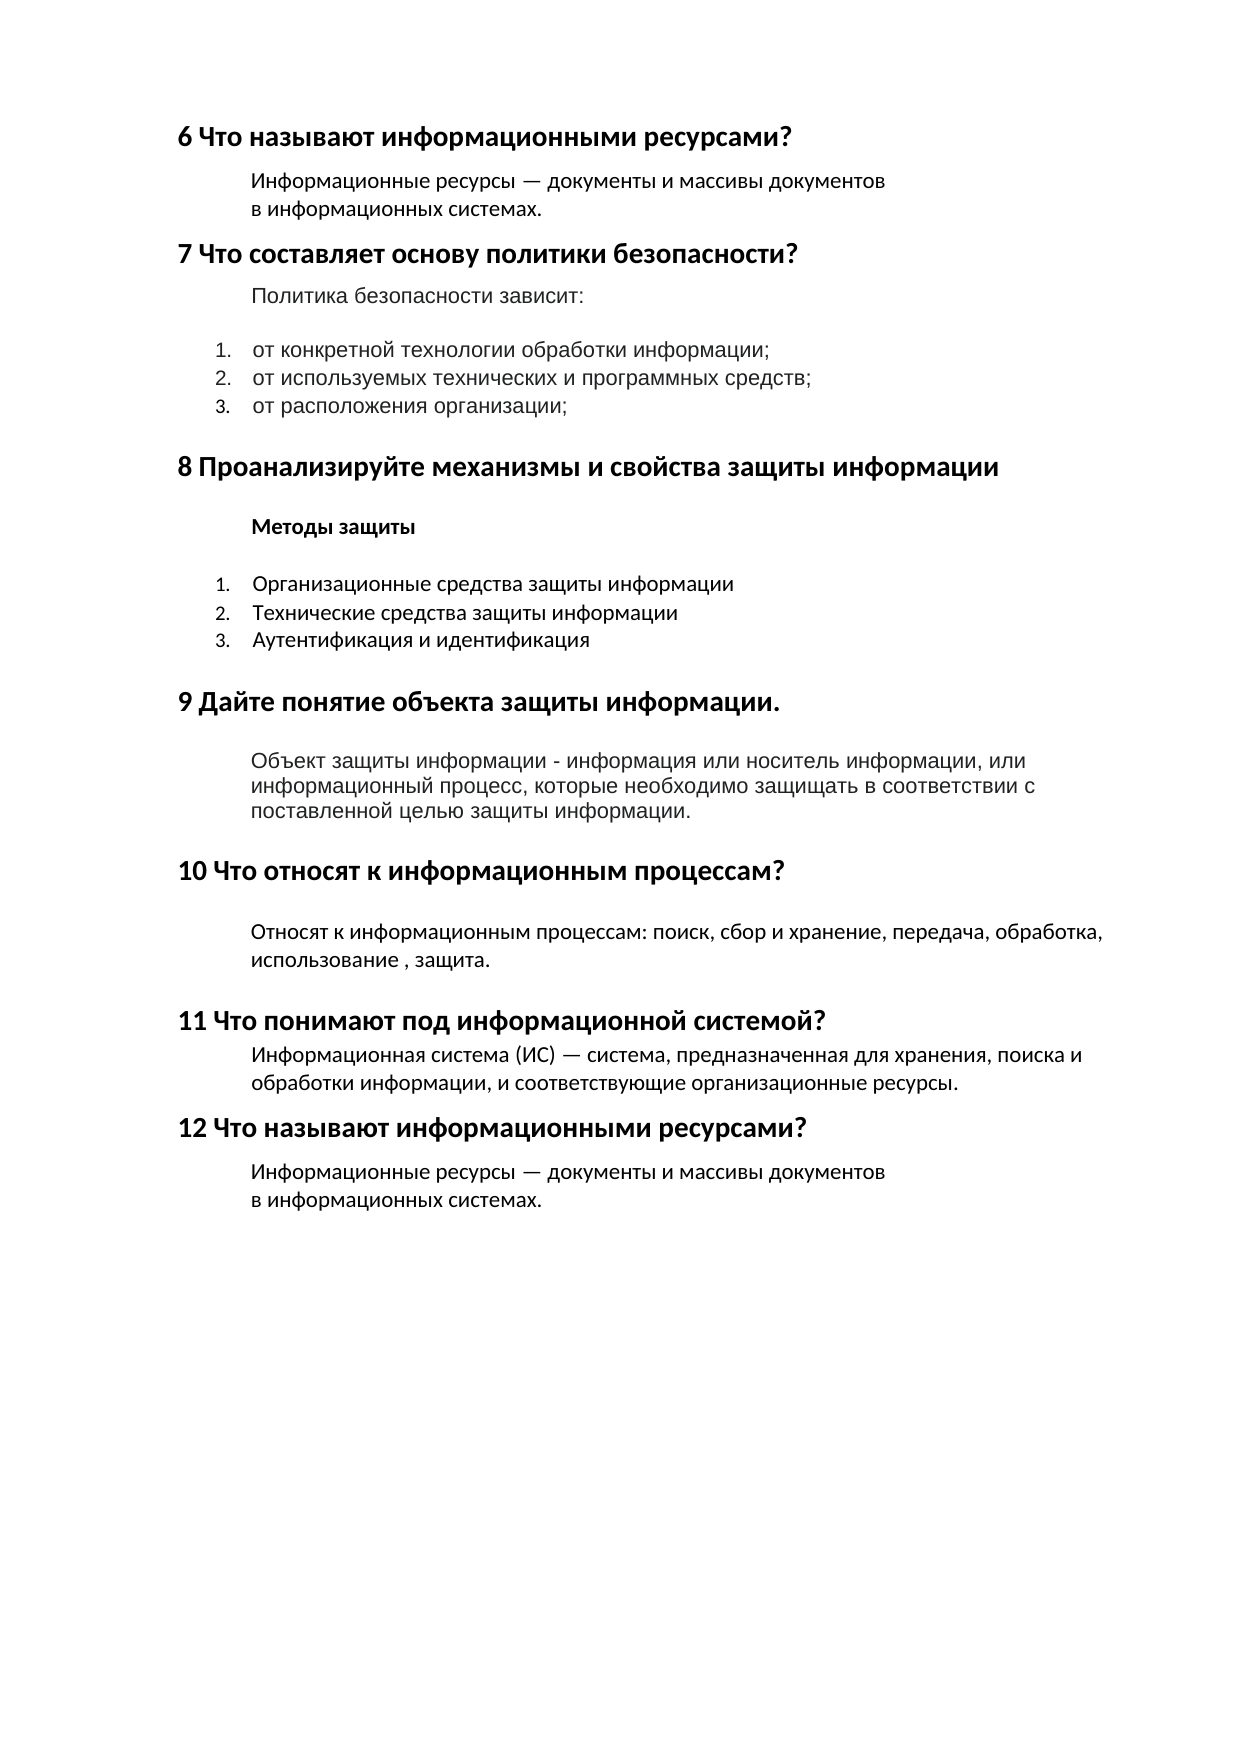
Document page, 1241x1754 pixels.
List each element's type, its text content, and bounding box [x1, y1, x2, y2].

list от расположения организации; [215, 393, 1152, 418]
text Политика безопасности зависит: [177, 283, 1152, 308]
text Информационные ресурсы — документы и массивы документов в информационных системах. [251, 166, 1152, 222]
text Относят к информационным процессам: поиск, сбор и хранение, передача, обработка, использование , защита. [251, 917, 1152, 973]
list Технические средства защиты информации [215, 598, 1152, 626]
text 10 Что относят к информационным процессам? [177, 852, 1152, 888]
text 8 Проанализируйте механизмы и свойства защиты информации [177, 448, 1152, 483]
text Объект защиты информации - информация или носитель информации, или информационный процесс, которые необходимо защищать в соответствии с поставленной целью защиты информации. [251, 748, 1152, 823]
list Организационные средства защиты информации [215, 569, 1152, 598]
text Методы защиты [215, 512, 1152, 540]
text 6 Что называют информационными ресурсами? [177, 118, 1152, 154]
text 11 Что понимают под информационной системой? [177, 1002, 1152, 1038]
text Информационная система (ИС) — система, предназначенная для хранения, поиска и обработки информации, и соответствующие организационные ресурсы. [251, 1041, 1152, 1097]
text 9 Дайте понятие объекта защиты информации. [177, 683, 1152, 718]
text 7 Что составляет основу политики безопасности? [177, 235, 1152, 270]
text Информационные ресурсы — документы и массивы документов в информационных системах. [251, 1157, 1152, 1213]
list от конкретной технологии обработки информации; [215, 337, 1152, 362]
text 12 Что называют информационными ресурсами? [177, 1109, 1152, 1145]
list Аутентификация и идентификация [215, 626, 1152, 654]
list от используемых технических и программных средств; [215, 365, 1152, 390]
